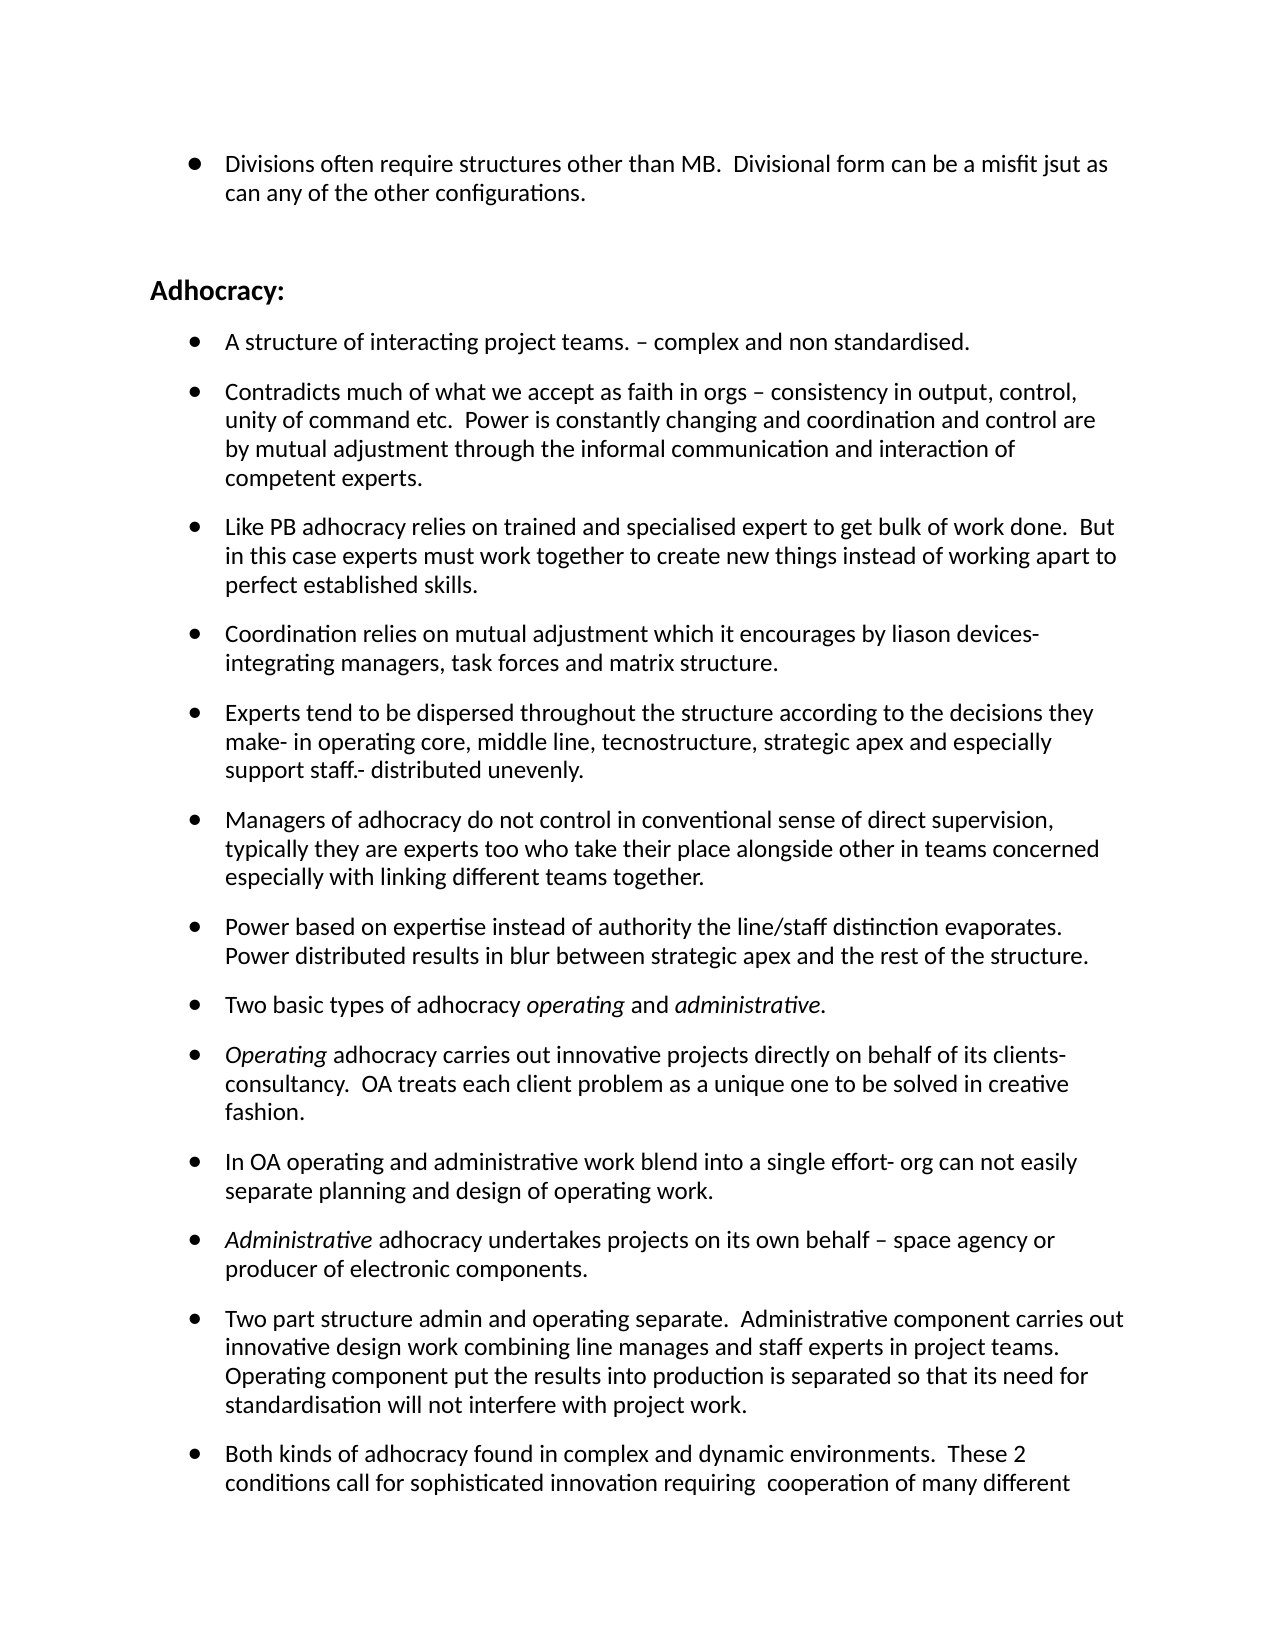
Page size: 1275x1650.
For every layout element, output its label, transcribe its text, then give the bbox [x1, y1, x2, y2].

list Power based on expertise instead of authority the line/staff distinction evaporates. Power distributed results in blur between strategic apex and the rest of the structure. [187, 912, 1125, 970]
list Two part structure admin and operating separate. Administrative component carries out innovative design work combining line manages and staff experts in project teams. Operating component put the results into production is separated so that its need for standardisation will not interfere with project work. [187, 1304, 1125, 1419]
list Divisions often require structures other than MB. Divisional form can be a misfit jsut as can any of the other configurations. [187, 150, 1125, 207]
list Coordination relies on mutual adjustment which it encourages by liason devices- integrating managers, task forces and matrix structure. [187, 620, 1125, 677]
list Experts tend to be dispersed throughout the structure according to the decisions they make- in operating core, middle line, tecnostructure, strategic apex and especially support staff.- distributed unevenly. [187, 698, 1125, 784]
list In OA operating and administrative work blend into a single effort- org can not easily separate planning and design of operating work. [187, 1147, 1125, 1205]
list Two basic types of adhocracy operating and administrative. [187, 991, 1125, 1019]
list Managers of adhocracy do not control in conventional sense of direct supervision, typically they are experts too who take their place alongside other in teams concerned especially with linking different teams together. [187, 805, 1125, 892]
list Administrative adhocracy undertakes projects on its own behalf – space agency or producer of electronic components. [187, 1226, 1125, 1283]
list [187, 1440, 1125, 1497]
text Adhocracy: [150, 278, 1125, 307]
list Like PB adhocracy relies on trained and specialised expert to get bulk of work done. But in this case experts must work together to create new things instead of working apart to perfect established skills. [187, 513, 1125, 599]
list Contradicts much of what we accept as faith in orgs – consistency in output, control, unity of command etc. Power is constantly changing and coordination and control are by mutual adjustment through the informal communication and interaction of competent experts. [187, 377, 1125, 492]
list Operating adhocracy carries out innovative projects directly on behalf of its clients- consultancy. OA treats each client problem as a unique one to be solved in creative fashion. [187, 1040, 1125, 1127]
list A structure of interacting project teams. – complex and non standardised. [187, 327, 1125, 356]
